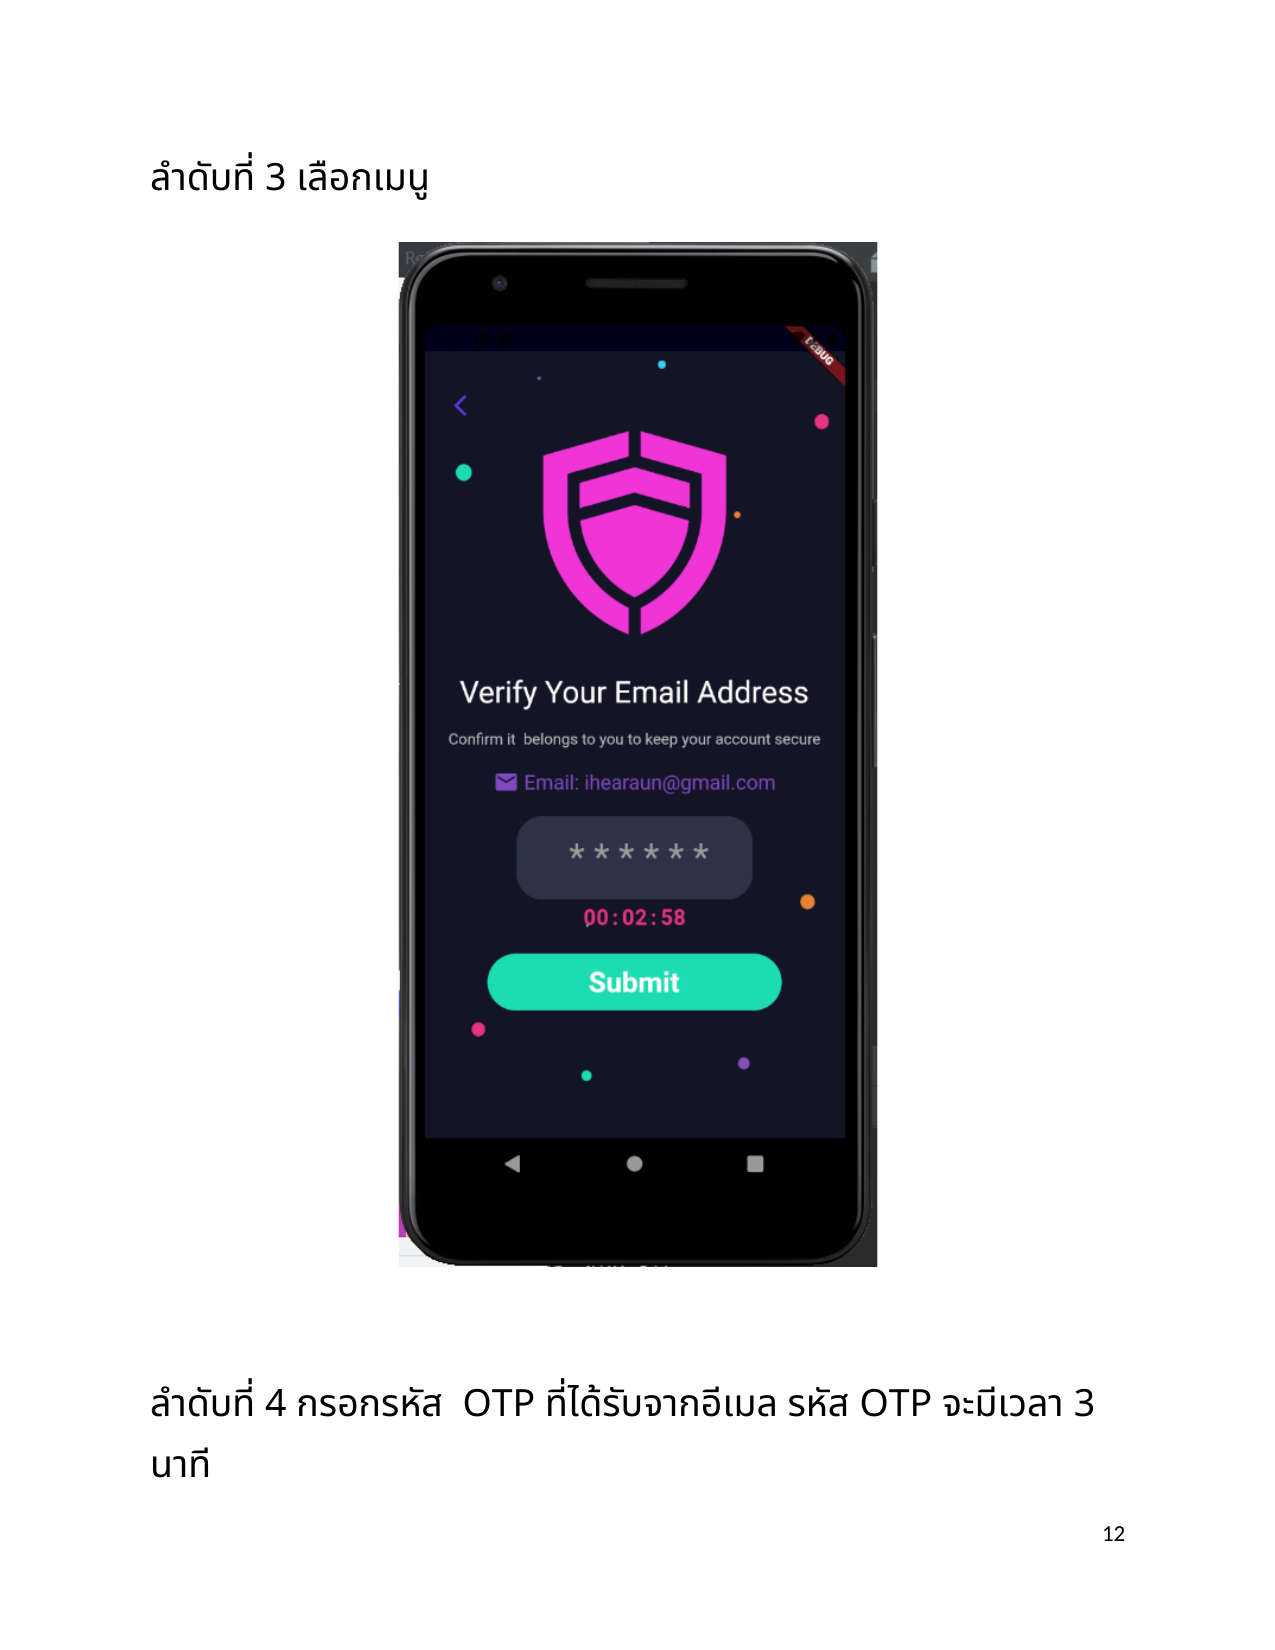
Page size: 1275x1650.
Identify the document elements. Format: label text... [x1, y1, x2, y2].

text ลำดับที่ 4 กรอกรหัส OTP ที่ได้รับจากอีเมล รหัส OTP จะมีเวลา 3 นาที [150, 1376, 1125, 1494]
text ลำดับที่ 3 เลือกเมนู [150, 150, 1125, 207]
picture [216, 242, 1059, 1267]
